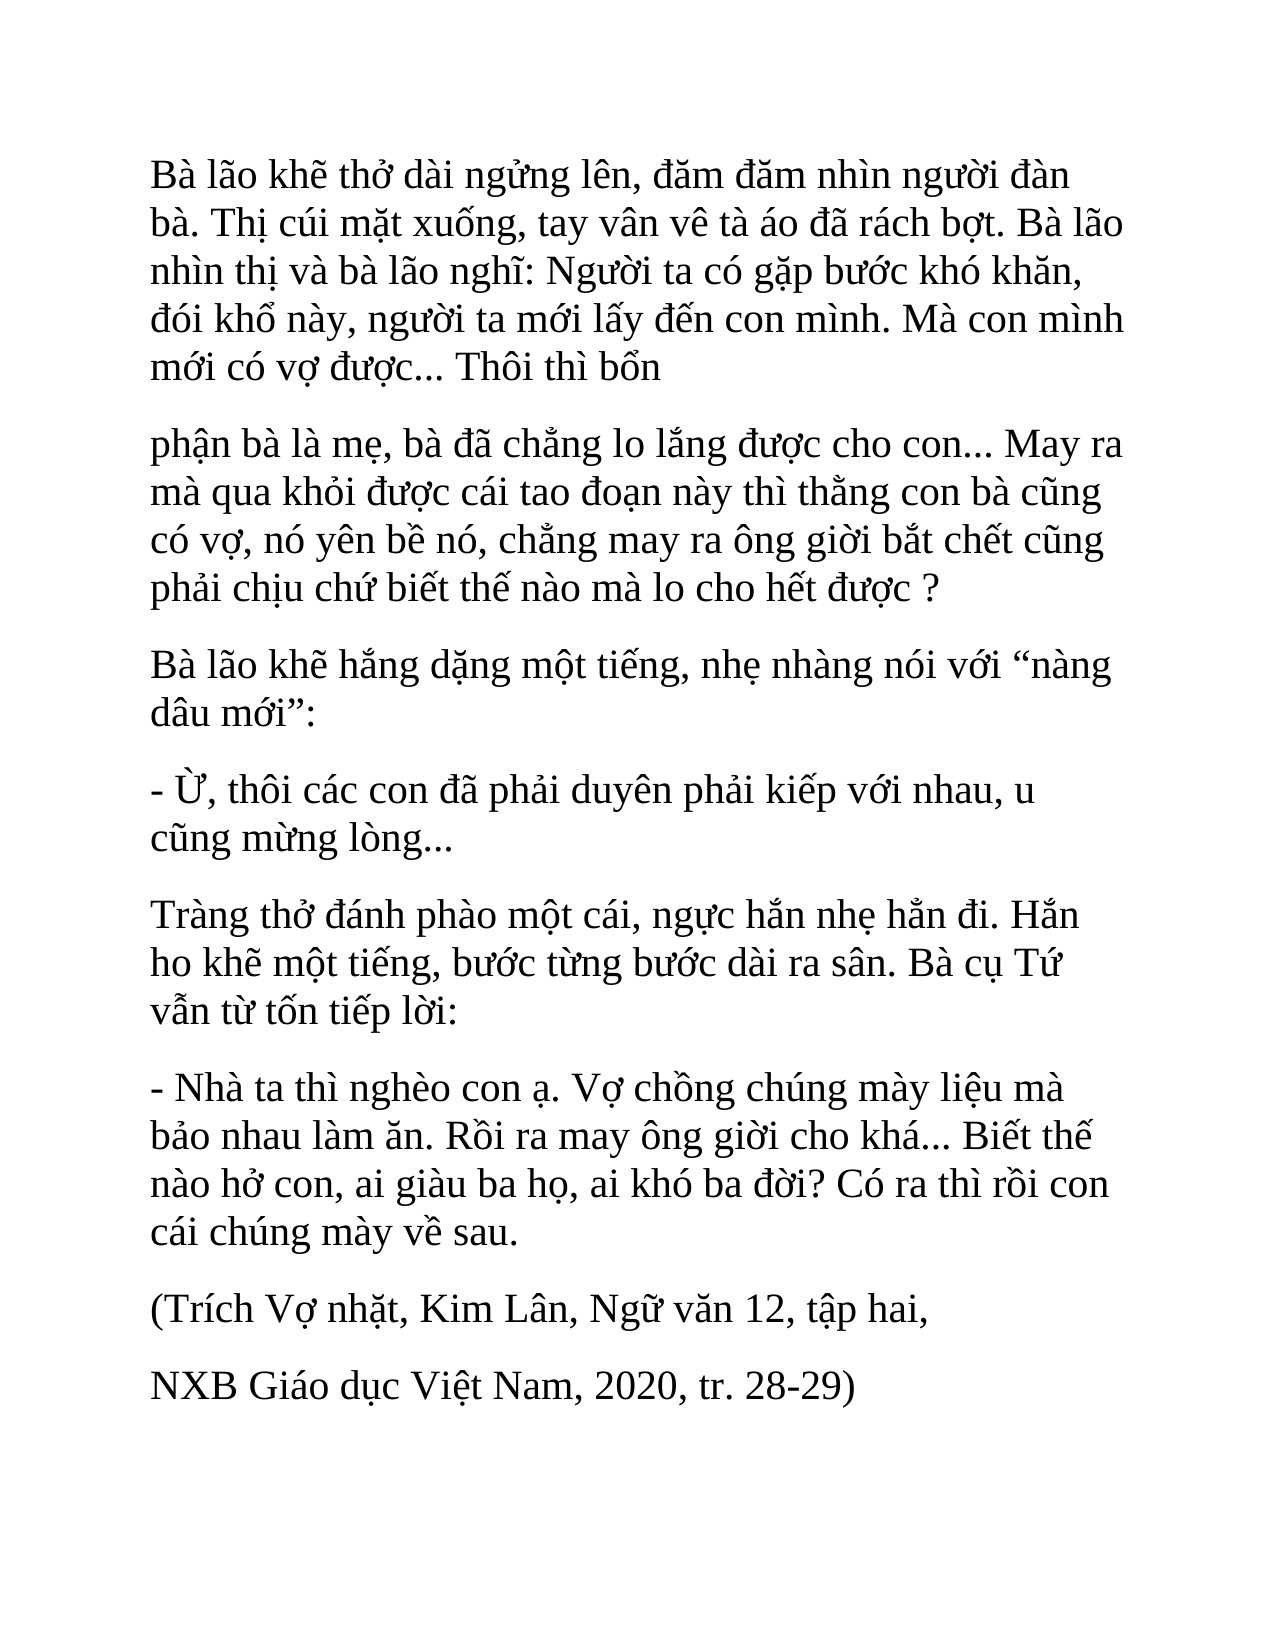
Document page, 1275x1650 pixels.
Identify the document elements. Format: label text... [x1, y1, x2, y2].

text - Nhà ta thì nghèo con ạ. Vợ chồng chúng mày liệu mà bảo nhau làm ăn. Rồi ra may ông giời cho khá... Biết thế nào hở con, ai giàu ba họ, ai khó ba đời? Có ra thì rồi con cái chúng mày về sau. [150, 1062, 1125, 1254]
text (Trích Vợ nhặt, Kim Lân, Ngữ văn 12, tập hai, [150, 1283, 1125, 1331]
text Tràng thở đánh phào một cái, ngực hắn nhẹ hẳn đi. Hắn ho khẽ một tiếng, bước từng bước dài ra sân. Bà cụ Tứ vẫn từ tốn tiếp lời: [150, 889, 1125, 1033]
text Bà lão khẽ hắng dặng một tiếng, nhẹ nhàng nói với “nàng dâu mới”: [150, 639, 1125, 735]
text Bà lão khẽ thở dài ngửng lên, đăm đăm nhìn người đàn bà. Thị cúi mặt xuống, tay vân vê tà áo đã rách bợt. Bà lão nhìn thị và bà lão nghĩ: Người ta có gặp bước khó khăn, đói khổ này, người ta mới lấy đến con mình. Mà con mình mới có vợ được... Thôi thì bổn [150, 150, 1125, 389]
text phận bà là mẹ, bà đã chẳng lo lắng được cho con... May ra mà qua khỏi được cái tao đoạn này thì thằng con bà cũng có vợ, nó yên bề nó, chẳng may ra ông giời bắt chết cũng phải chịu chứ biết thế nào mà lo cho hết được ? [150, 419, 1125, 610]
text NXB Giáo dục Việt Nam, 2020, tr. 28-29) [150, 1360, 1125, 1408]
text - Ừ, thôi các con đã phải duyên phải kiếp với nhau, u cũng mừng lòng... [150, 764, 1125, 860]
